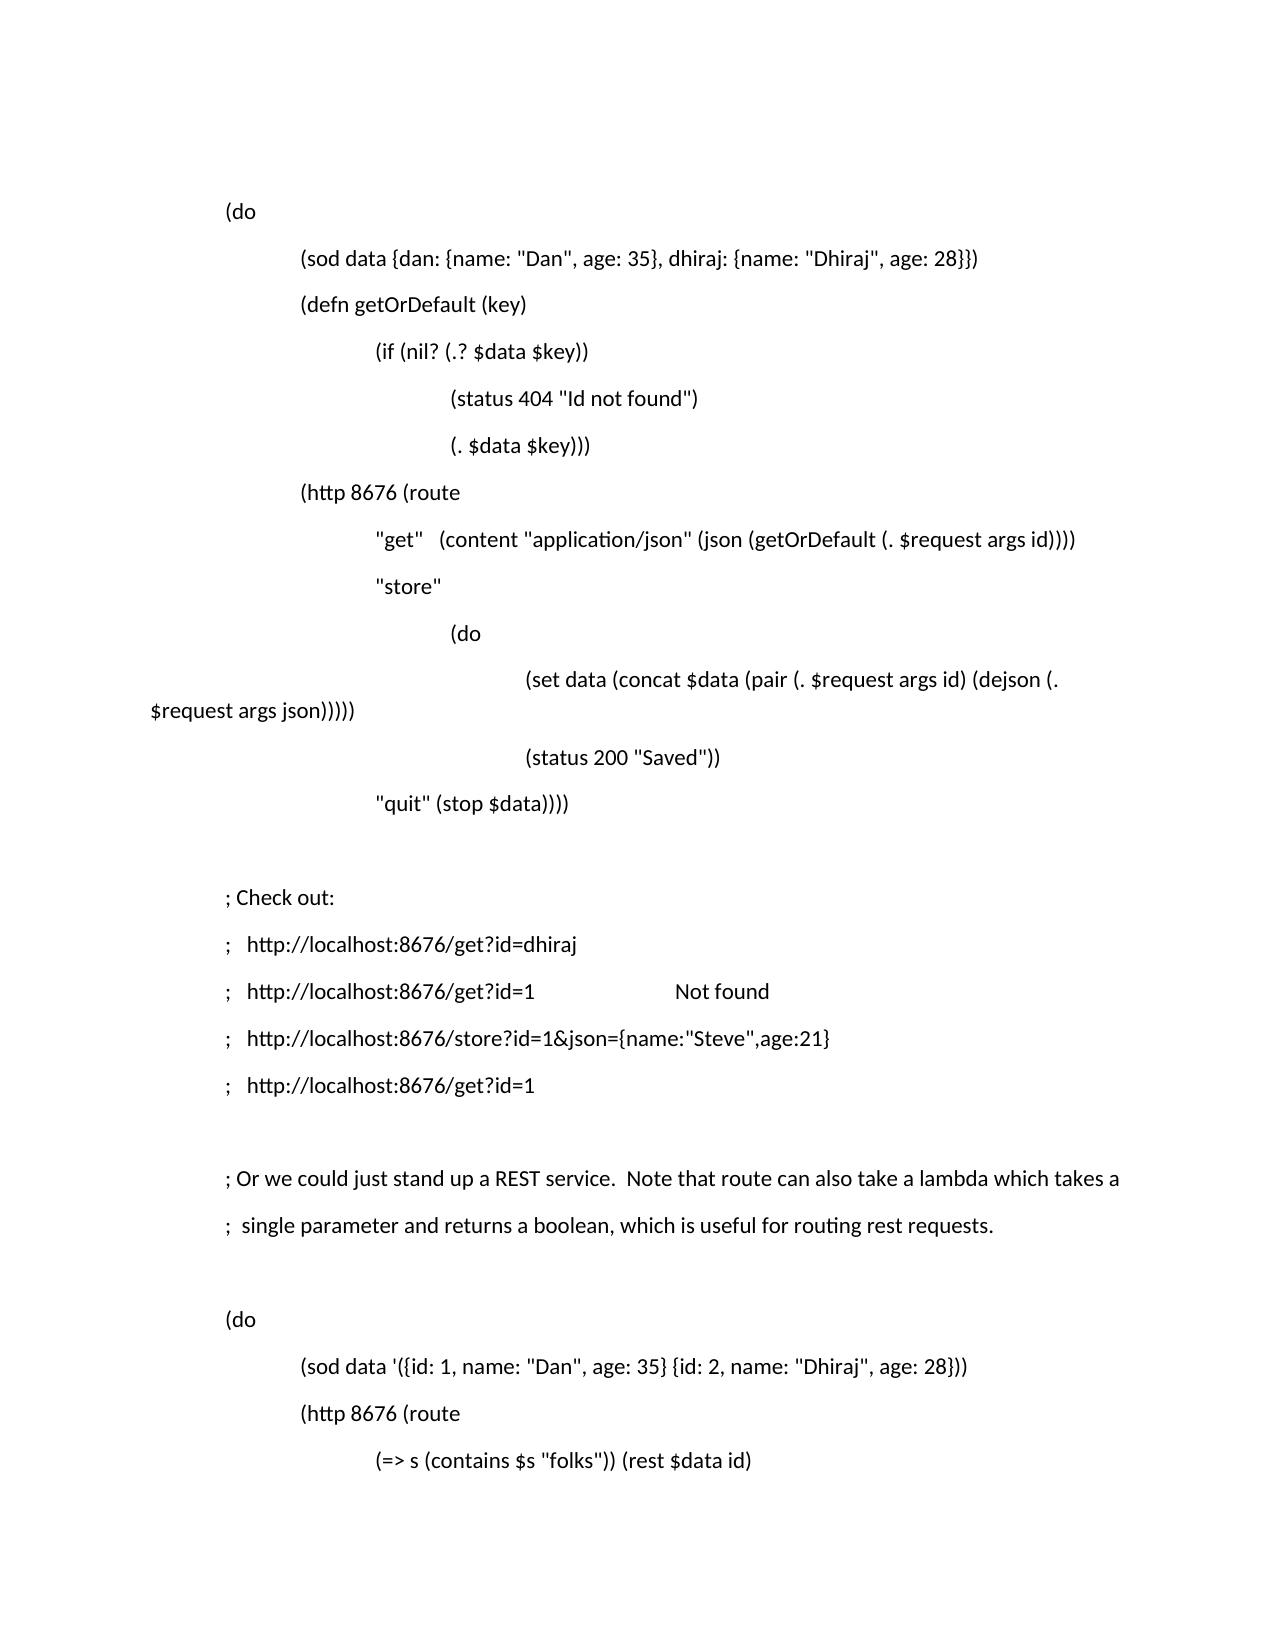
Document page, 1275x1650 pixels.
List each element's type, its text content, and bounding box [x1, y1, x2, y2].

text ; http://localhost:8676/get?id=1 [150, 1071, 1125, 1099]
text "store" [150, 572, 1125, 600]
text (sod data '({id: 1, name: "Dan", age: 35} {id: 2, name: "Dhiraj", age: 28})) [150, 1352, 1125, 1380]
text ; http://localhost:8676/get?id=dhiraj [150, 930, 1125, 958]
text "get" (content "application/json" (json (getOrDefault (. $request args id)))) [150, 525, 1125, 553]
text (do [150, 1305, 1125, 1333]
text (status 200 "Saved")) [150, 743, 1125, 771]
text ; http://localhost:8676/store?id=1&json={name:"Steve",age:21} [150, 1024, 1125, 1052]
text ; Check out: [150, 883, 1125, 911]
text (http 8676 (route [150, 1399, 1125, 1427]
text (defn getOrDefault (key) [150, 291, 1125, 319]
text (set data (concat $data (pair (. $request args id) (dejson (. $request args json))))) [150, 666, 1125, 724]
text (=> s (contains $s "folks")) (rest $data id) [150, 1446, 1125, 1474]
text (sod data {dan: {name: "Dan", age: 35}, dhiraj: {name: "Dhiraj", age: 28}}) [150, 244, 1125, 272]
text (do [150, 197, 1125, 225]
text ; Or we could just stand up a REST service. Note that route can also take a lambda which takes a [150, 1164, 1125, 1193]
text (status 404 "Id not found") [150, 384, 1125, 412]
text (. $data $key))) [150, 431, 1125, 459]
text (do [150, 619, 1125, 647]
text ; single parameter and returns a boolean, which is useful for routing rest requests. [150, 1211, 1125, 1239]
text ; http://localhost:8676/get?id=1 Not found [150, 977, 1125, 1005]
text (if (nil? (.? $data $key)) [150, 337, 1125, 366]
text (http 8676 (route [150, 478, 1125, 506]
text "quit" (stop $data)))) [150, 789, 1125, 818]
